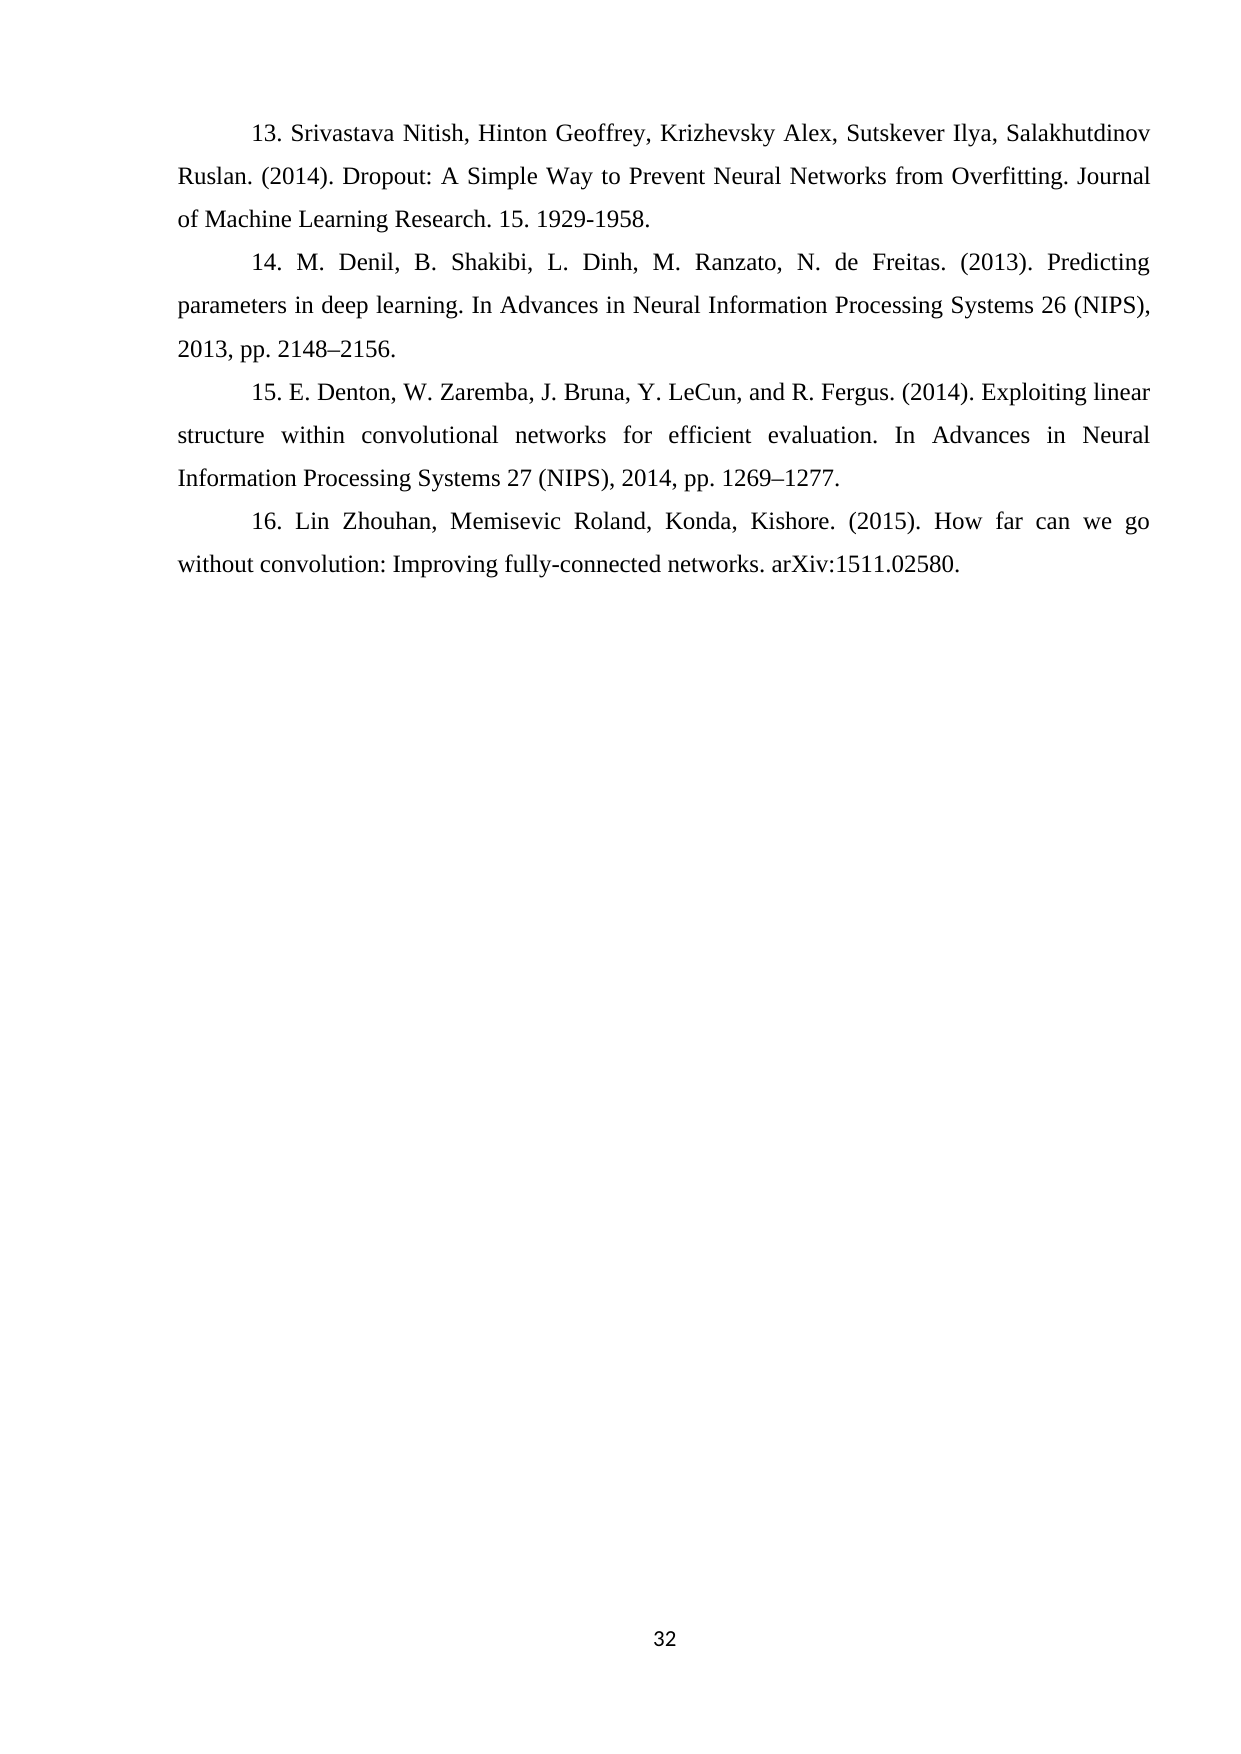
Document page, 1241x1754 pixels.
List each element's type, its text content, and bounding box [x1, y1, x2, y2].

text 13. Srivastava Nitish, Hinton Geoffrey, Krizhevsky Alex, Sutskever Ilya, Salakhutdinov Ruslan. (2014). Dropout: A Simple Way to Prevent Neural Networks from Overfitting. Journal of Machine Learning Research. 15. 1929-1958. [177, 118, 1152, 233]
text 15. E. Denton, W. Zaremba, J. Bruna, Y. LeCun, and R. Fergus. (2014). Exploiting linear structure within convolutional networks for efficient evaluation. In Advances in Neural Information Processing Systems 27 (NIPS), 2014, pp. 1269–1277. [177, 377, 1152, 492]
text 14. M. Denil, B. Shakibi, L. Dinh, M. Ranzato, N. de Freitas. (2013). Predicting parameters in deep learning. In Advances in Neural Information Processing Systems 26 (NIPS), 2013, pp. 2148–2156. [177, 247, 1152, 362]
text 16. Lin Zhouhan, Memisevic Roland, Konda, Kishore. (2015). How far can we go without convolution: Improving fully-connected networks. arXiv:1511.02580. [177, 506, 1152, 578]
